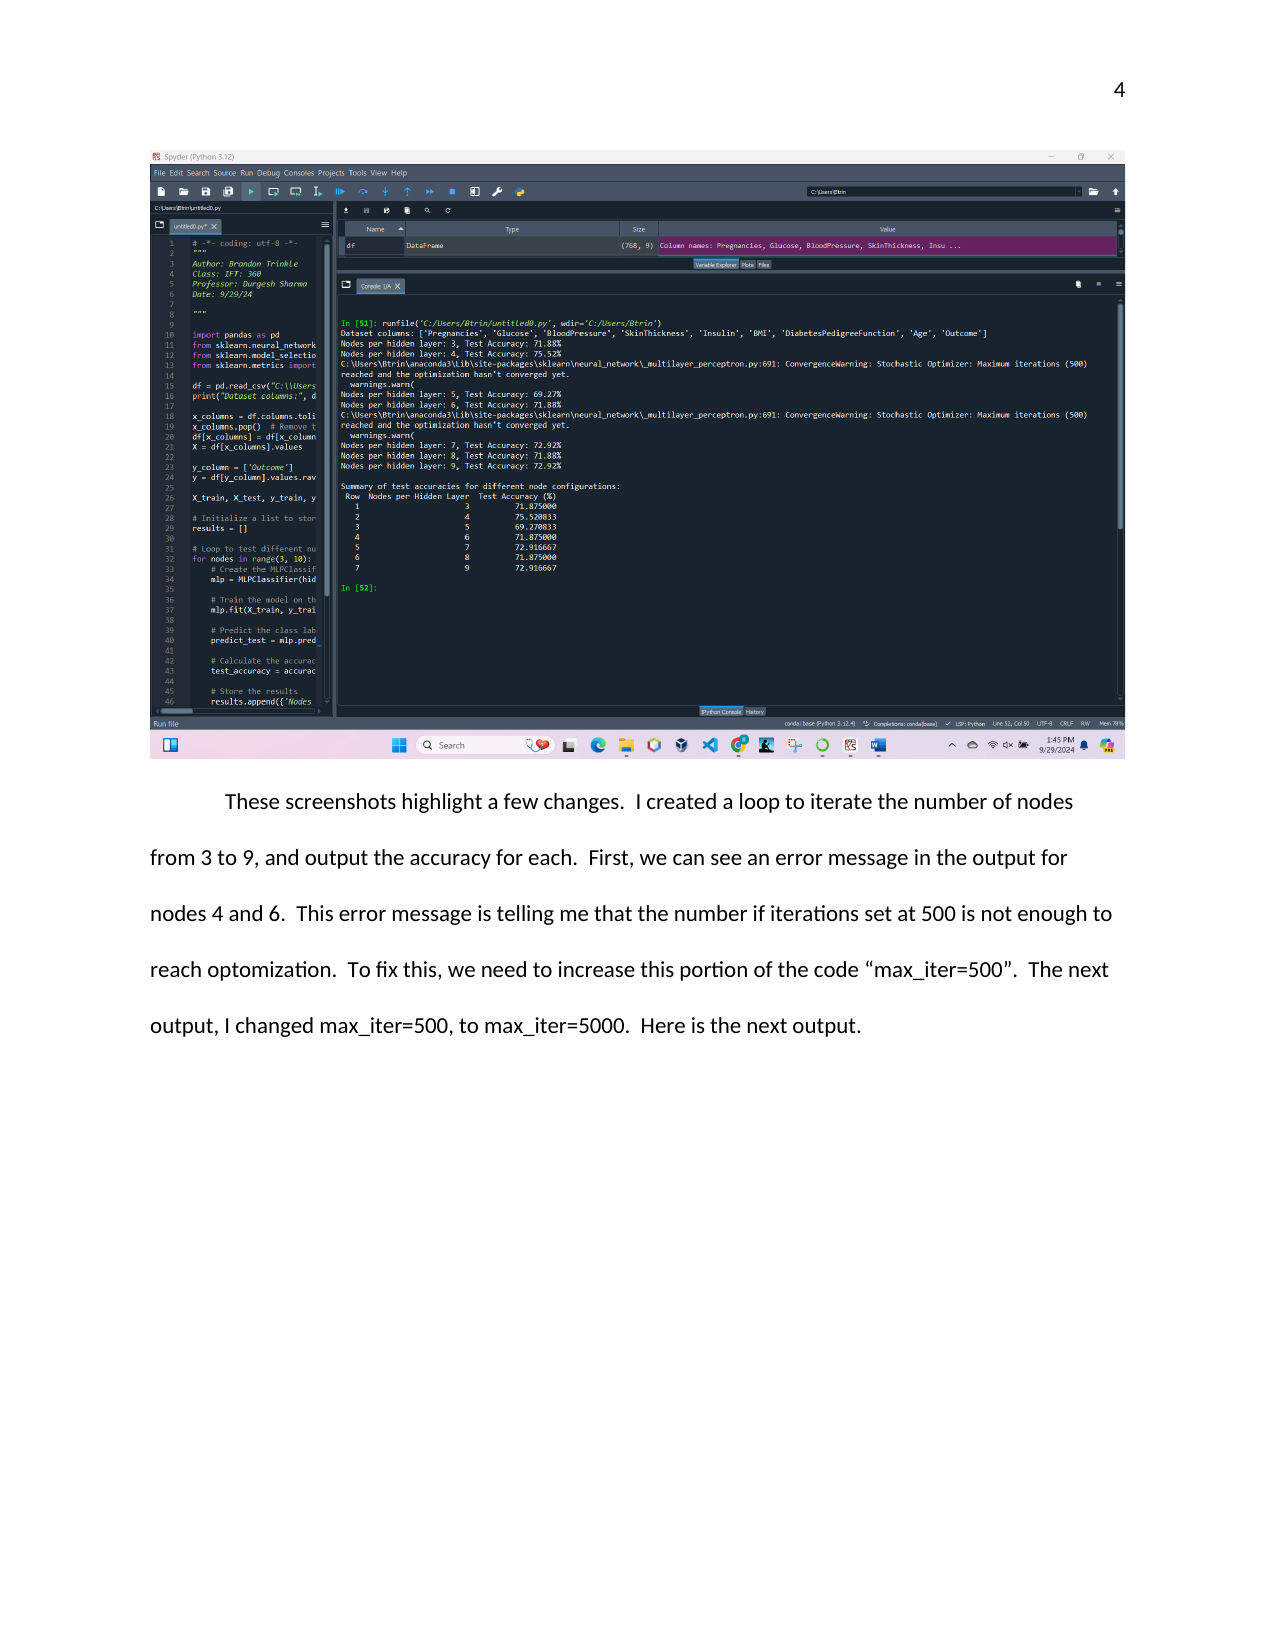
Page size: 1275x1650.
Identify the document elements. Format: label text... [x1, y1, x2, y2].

picture [150, 150, 1125, 759]
title These screenshots highlight a few changes. I created a loop to iterate the number of nodes from 3 to 9, and output the accuracy for each. First, we can see an error message in the output for nodes 4 and 6. This error message is telling me that the number if iterations set at 500 is not enough to reach optomization. To fix this, we need to increase this portion of the code “max_iter=500”. The next output, I changed max_iter=500, to max_iter=5000. Here is the next output. [150, 787, 1125, 1039]
